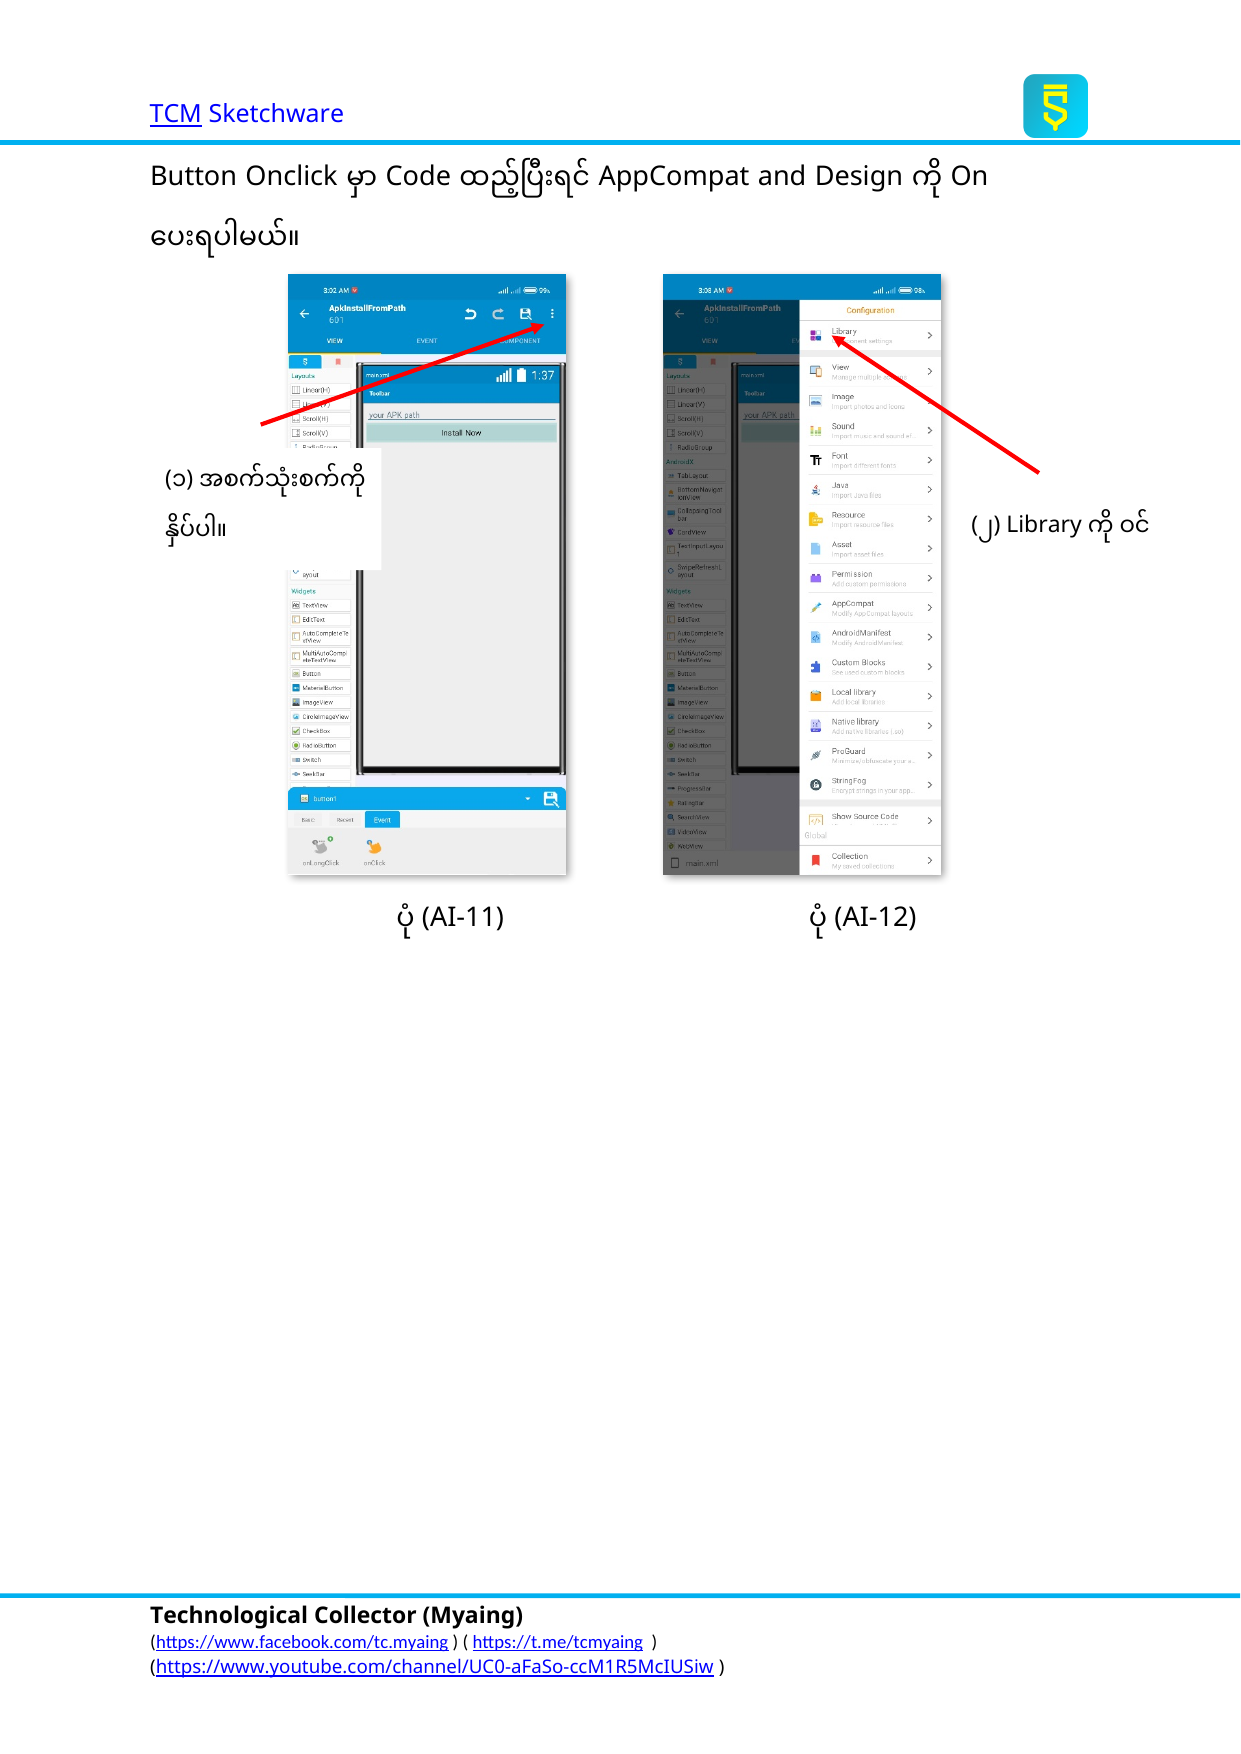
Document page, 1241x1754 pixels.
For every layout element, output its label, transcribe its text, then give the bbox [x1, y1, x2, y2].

picture [330, 305, 405, 312]
picture [700, 288, 711, 293]
picture [524, 287, 537, 293]
picture [899, 287, 912, 293]
picture [663, 300, 941, 875]
picture [497, 369, 511, 381]
picture [705, 304, 780, 311]
picture [466, 309, 476, 319]
picture [520, 309, 530, 319]
picture [288, 352, 451, 412]
picture [351, 287, 358, 293]
picture [493, 309, 503, 319]
picture [544, 791, 559, 807]
picture [500, 288, 508, 293]
picture [301, 311, 308, 317]
picture [726, 287, 733, 293]
picture [288, 810, 566, 875]
text Button Onclick မှာ Code ထည့်ပြီးရင် AppCompat and Design ကို On ပေးရပါမယ်။ [150, 150, 1090, 268]
picture [314, 797, 336, 801]
text ပုံ (AI-11) ပုံ (AI-12) [150, 890, 1090, 949]
picture [1022, 73, 1088, 139]
picture [300, 794, 308, 802]
picture [288, 353, 566, 791]
picture [875, 288, 883, 293]
